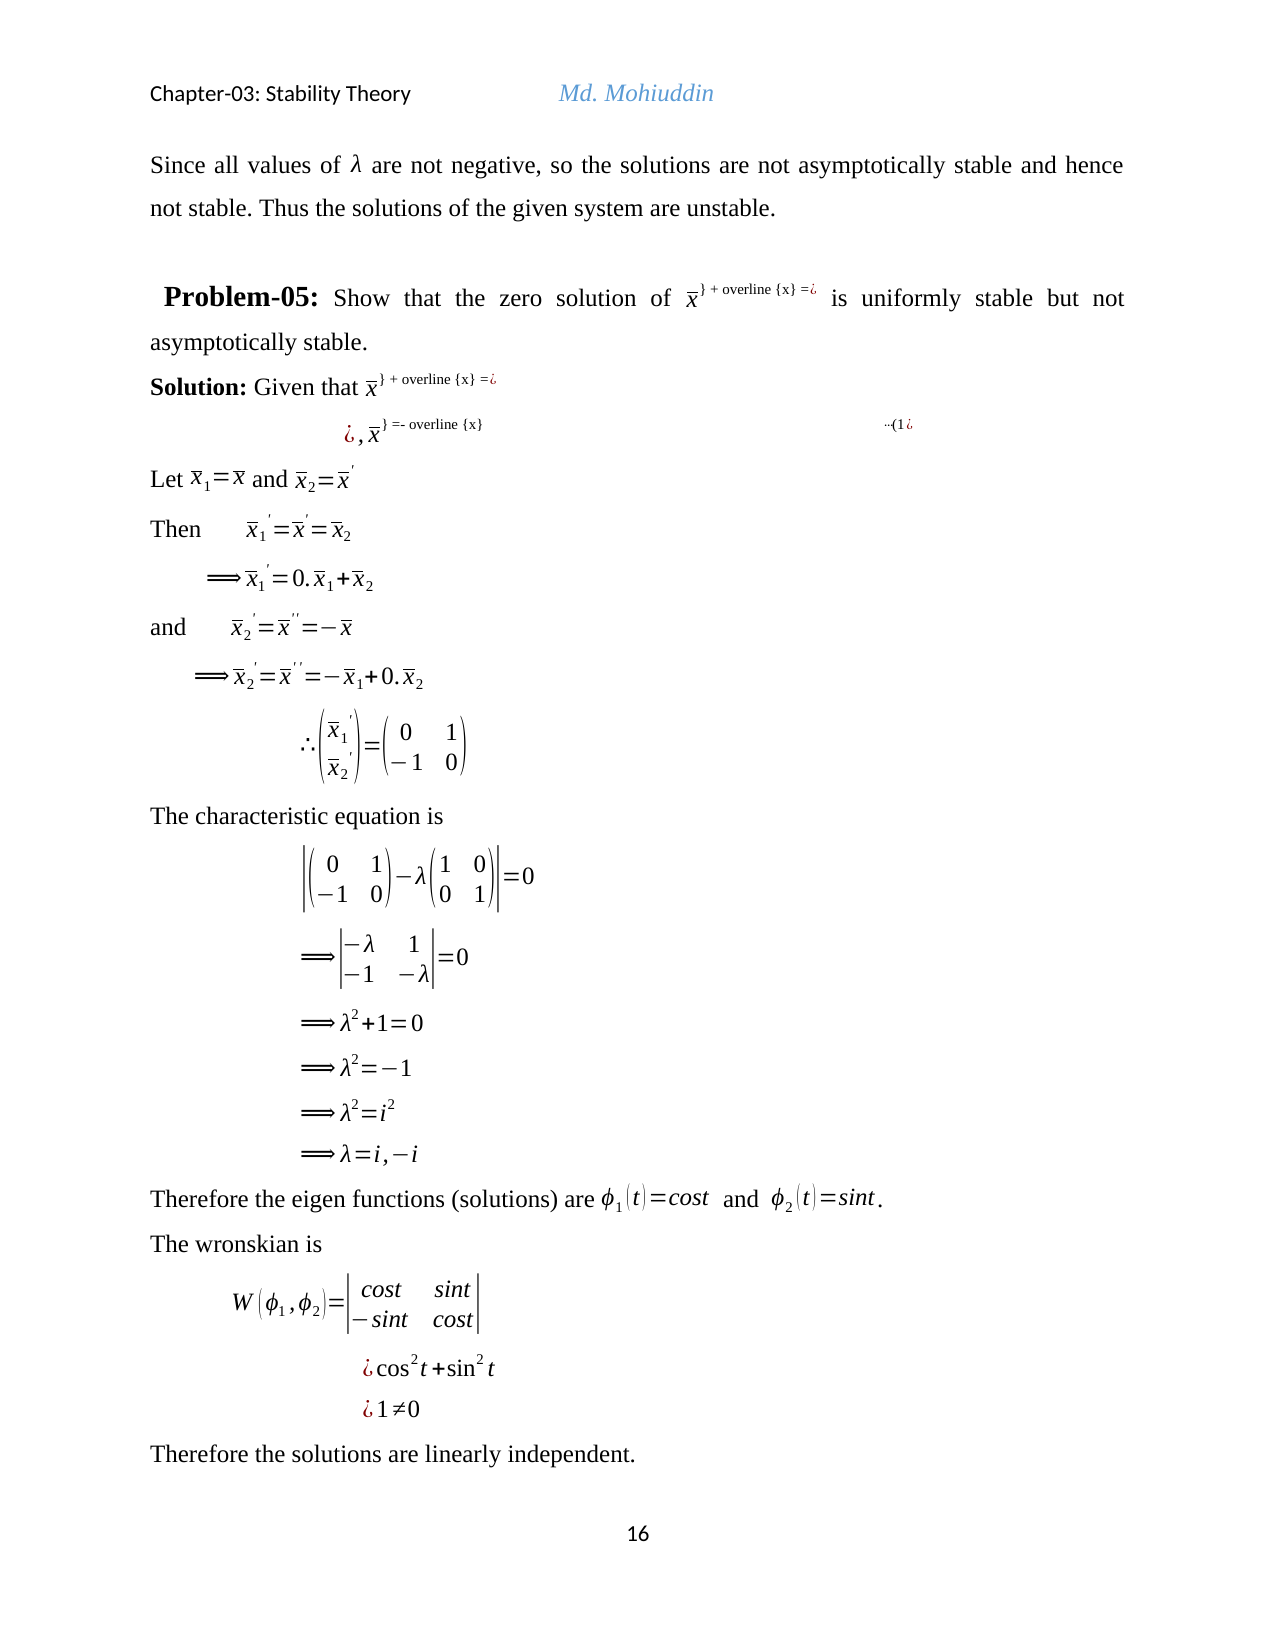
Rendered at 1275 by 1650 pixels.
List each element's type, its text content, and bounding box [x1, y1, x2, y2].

text Problem-05: Show that the zero solution of is uniformly stable but not asymptotically stable. [150, 279, 1125, 356]
text Then [150, 511, 1125, 546]
text The characteristic equation is [150, 801, 1125, 830]
text Therefore the eigen functions (solutions) are and . [150, 1182, 1125, 1215]
text Since all values of are not negative, so the solutions are not asymptotically stable and hence not stable. Thus the solutions of the given system are unstable. [150, 150, 1125, 222]
text Let and [150, 461, 1125, 496]
text The wronskian is [150, 1229, 1125, 1258]
text Solution: Given that [150, 370, 1125, 402]
text and [150, 609, 1125, 644]
text Therefore the solutions are linearly independent. [150, 1439, 1125, 1468]
